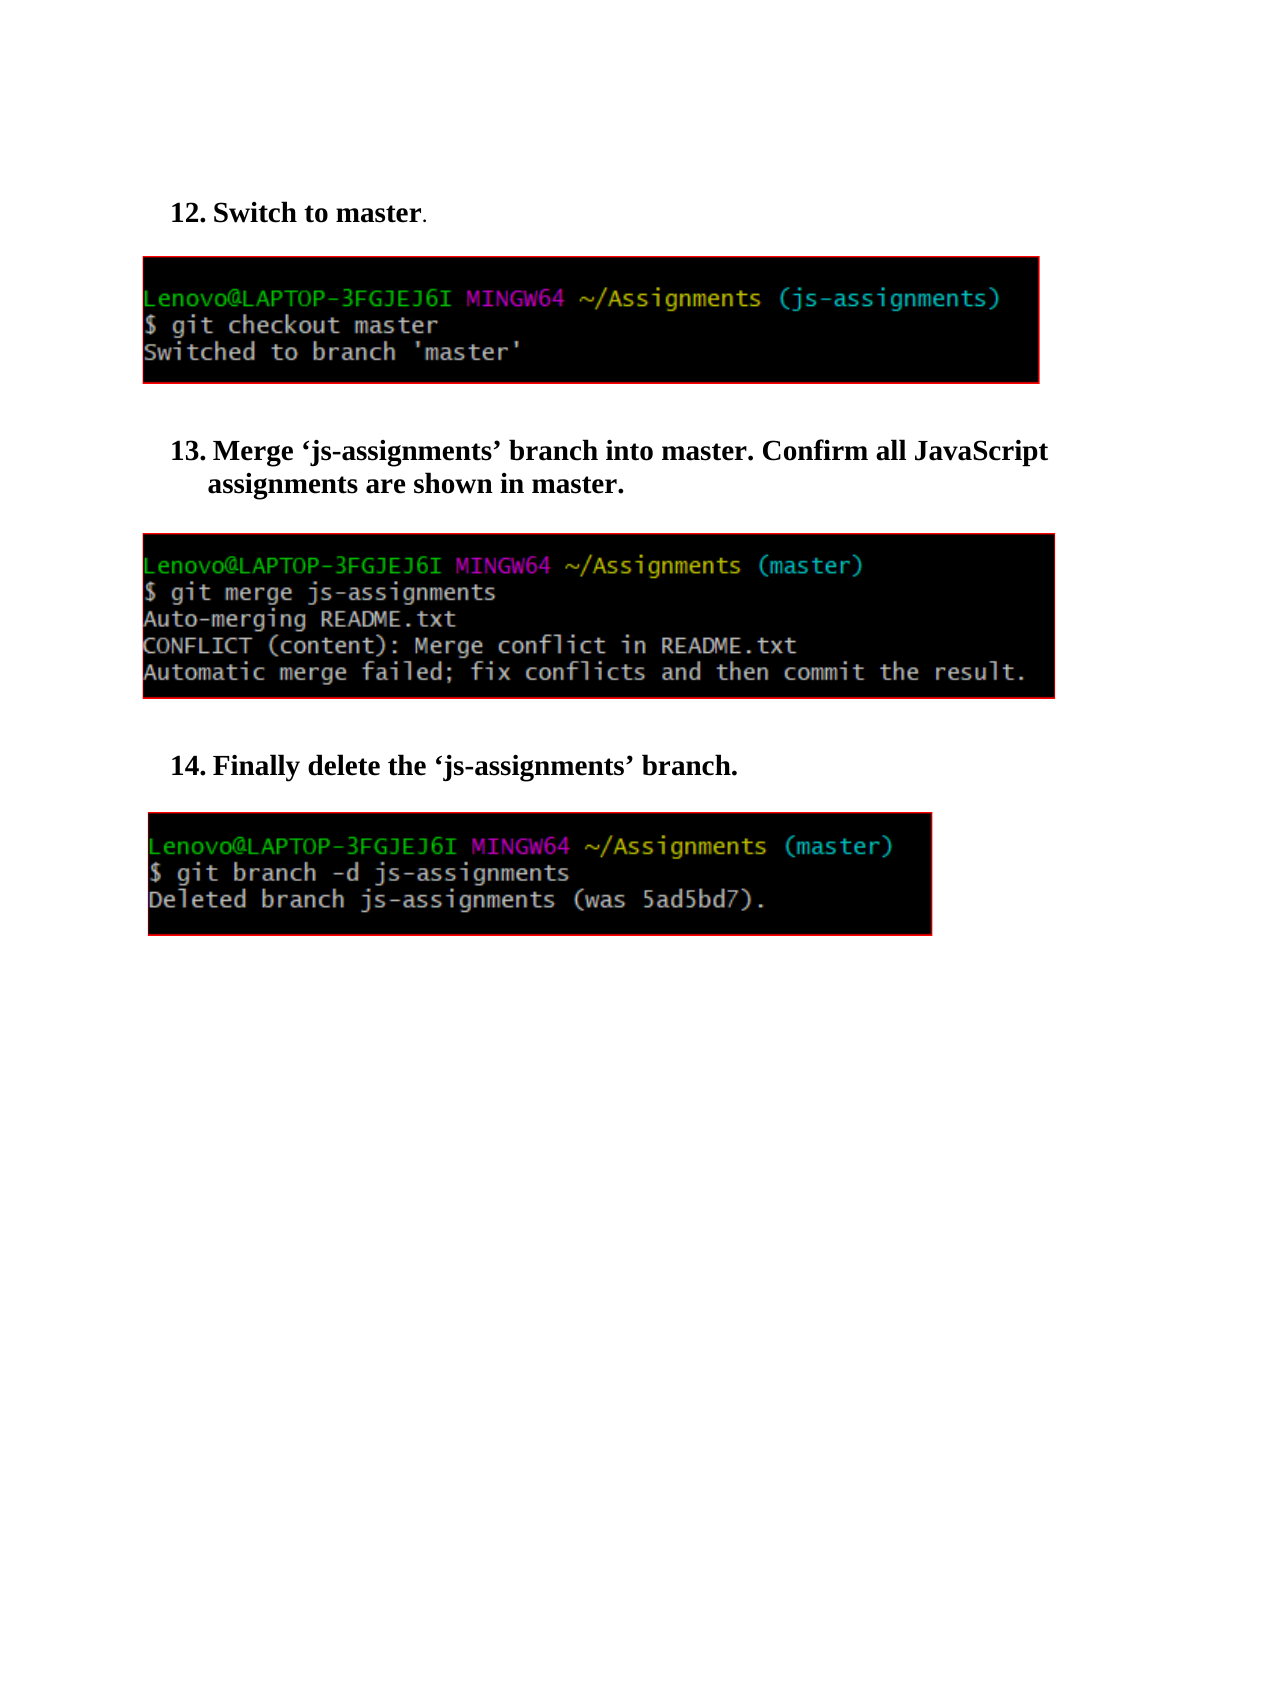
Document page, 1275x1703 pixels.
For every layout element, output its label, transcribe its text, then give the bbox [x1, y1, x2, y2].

list Finally delete the ‘js-assignments’ branch. [170, 748, 1159, 782]
list Merge ‘js-assignments’ branch into master. Confirm all JavaScript assignments are shown in master. [170, 433, 1159, 500]
picture [147, 812, 933, 936]
list Switch to master. [170, 195, 1159, 229]
picture [142, 256, 1040, 384]
picture [142, 533, 1056, 699]
